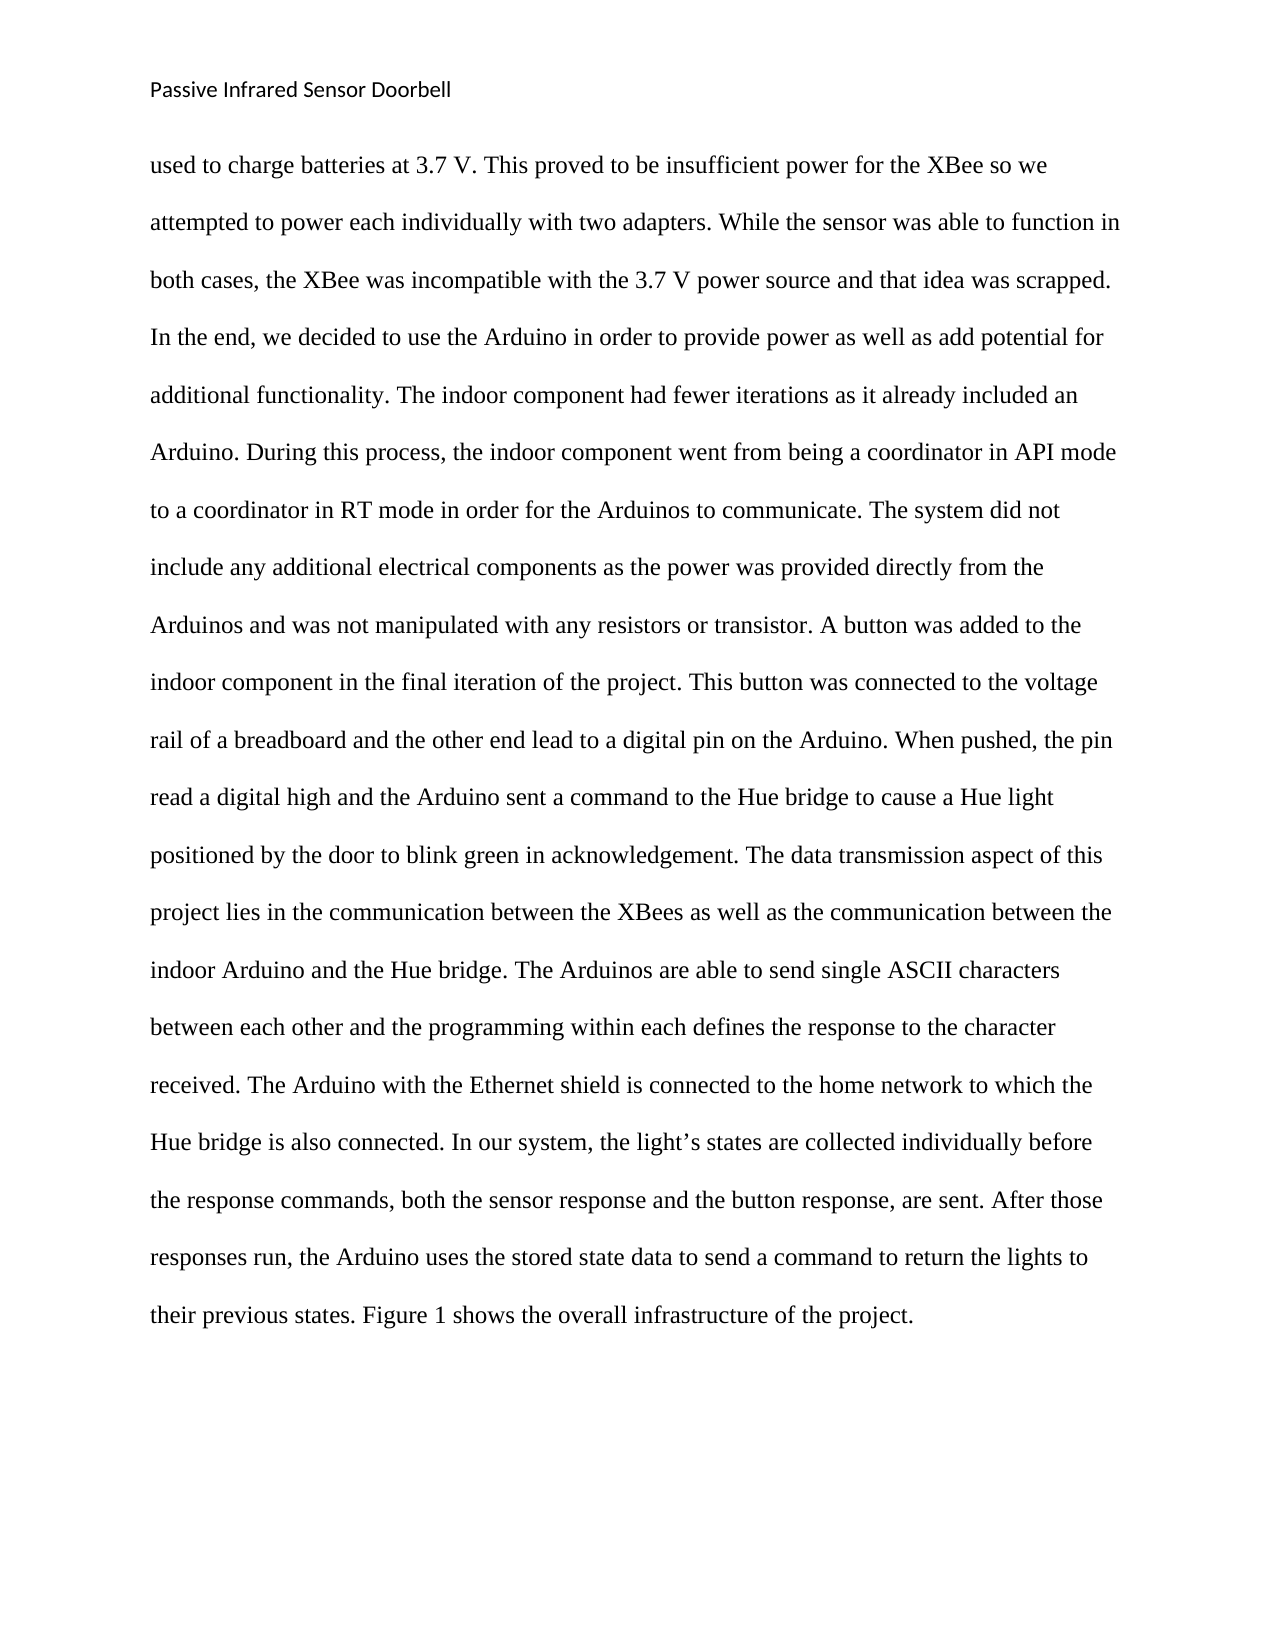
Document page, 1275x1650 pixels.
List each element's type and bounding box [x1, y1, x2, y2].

text [150, 150, 1125, 1329]
